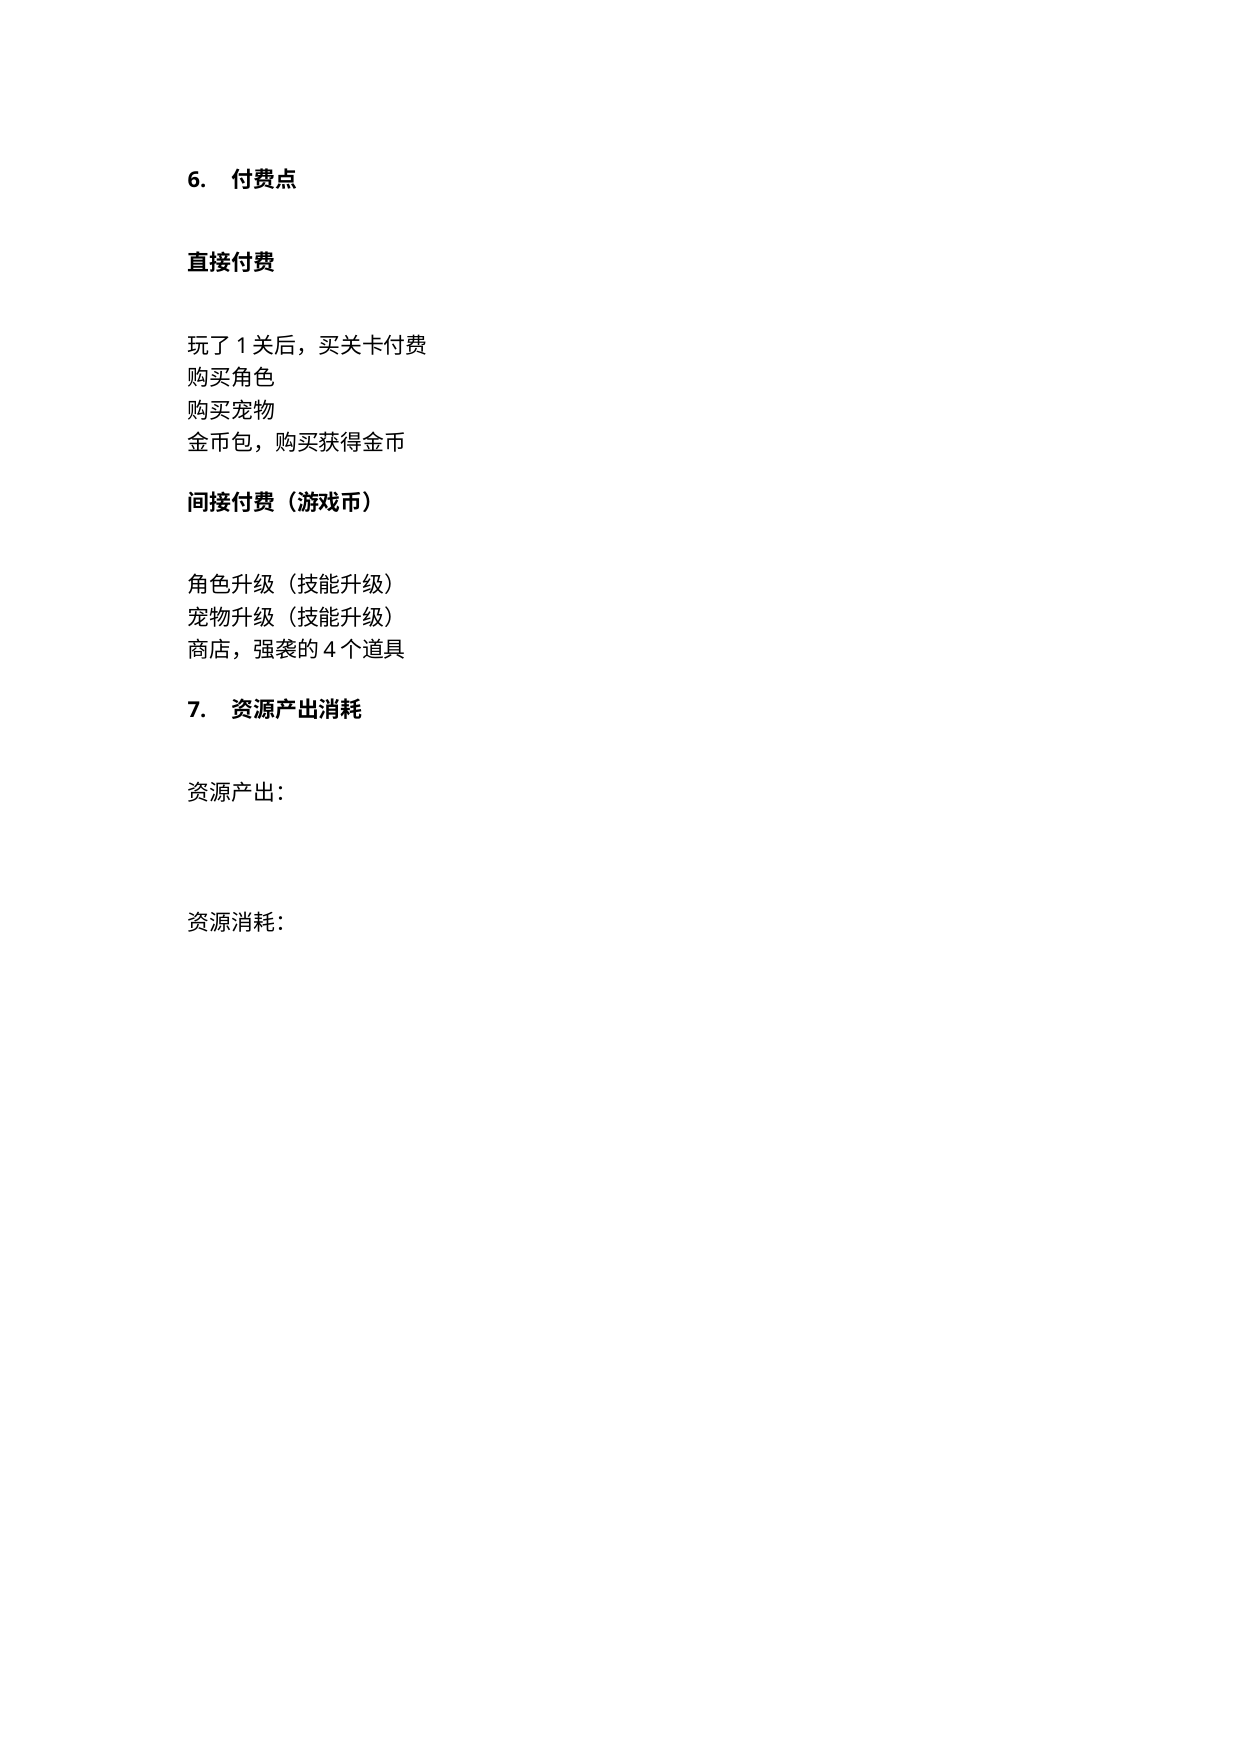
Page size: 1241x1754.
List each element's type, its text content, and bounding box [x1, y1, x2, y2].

text 资源产出： [187, 774, 1053, 807]
text 宠物升级（技能升级） [187, 599, 1053, 632]
subtitle 间接付费（游戏币） [187, 484, 1053, 517]
text 资源消耗： [187, 904, 1053, 937]
text 购买角色 [187, 360, 1053, 392]
subtitle 资源产出消耗 [187, 692, 1053, 724]
text 角色升级（技能升级） [187, 567, 1053, 599]
text 金币包，购买获得金币 [187, 425, 1053, 457]
subtitle 付费点 [187, 162, 1053, 194]
text 玩了1关后，买关卡付费 [187, 327, 1053, 360]
text 商店，强袭的4个道具 [187, 632, 1053, 664]
text 购买宠物 [187, 392, 1053, 425]
subtitle 直接付费 [187, 245, 1053, 277]
